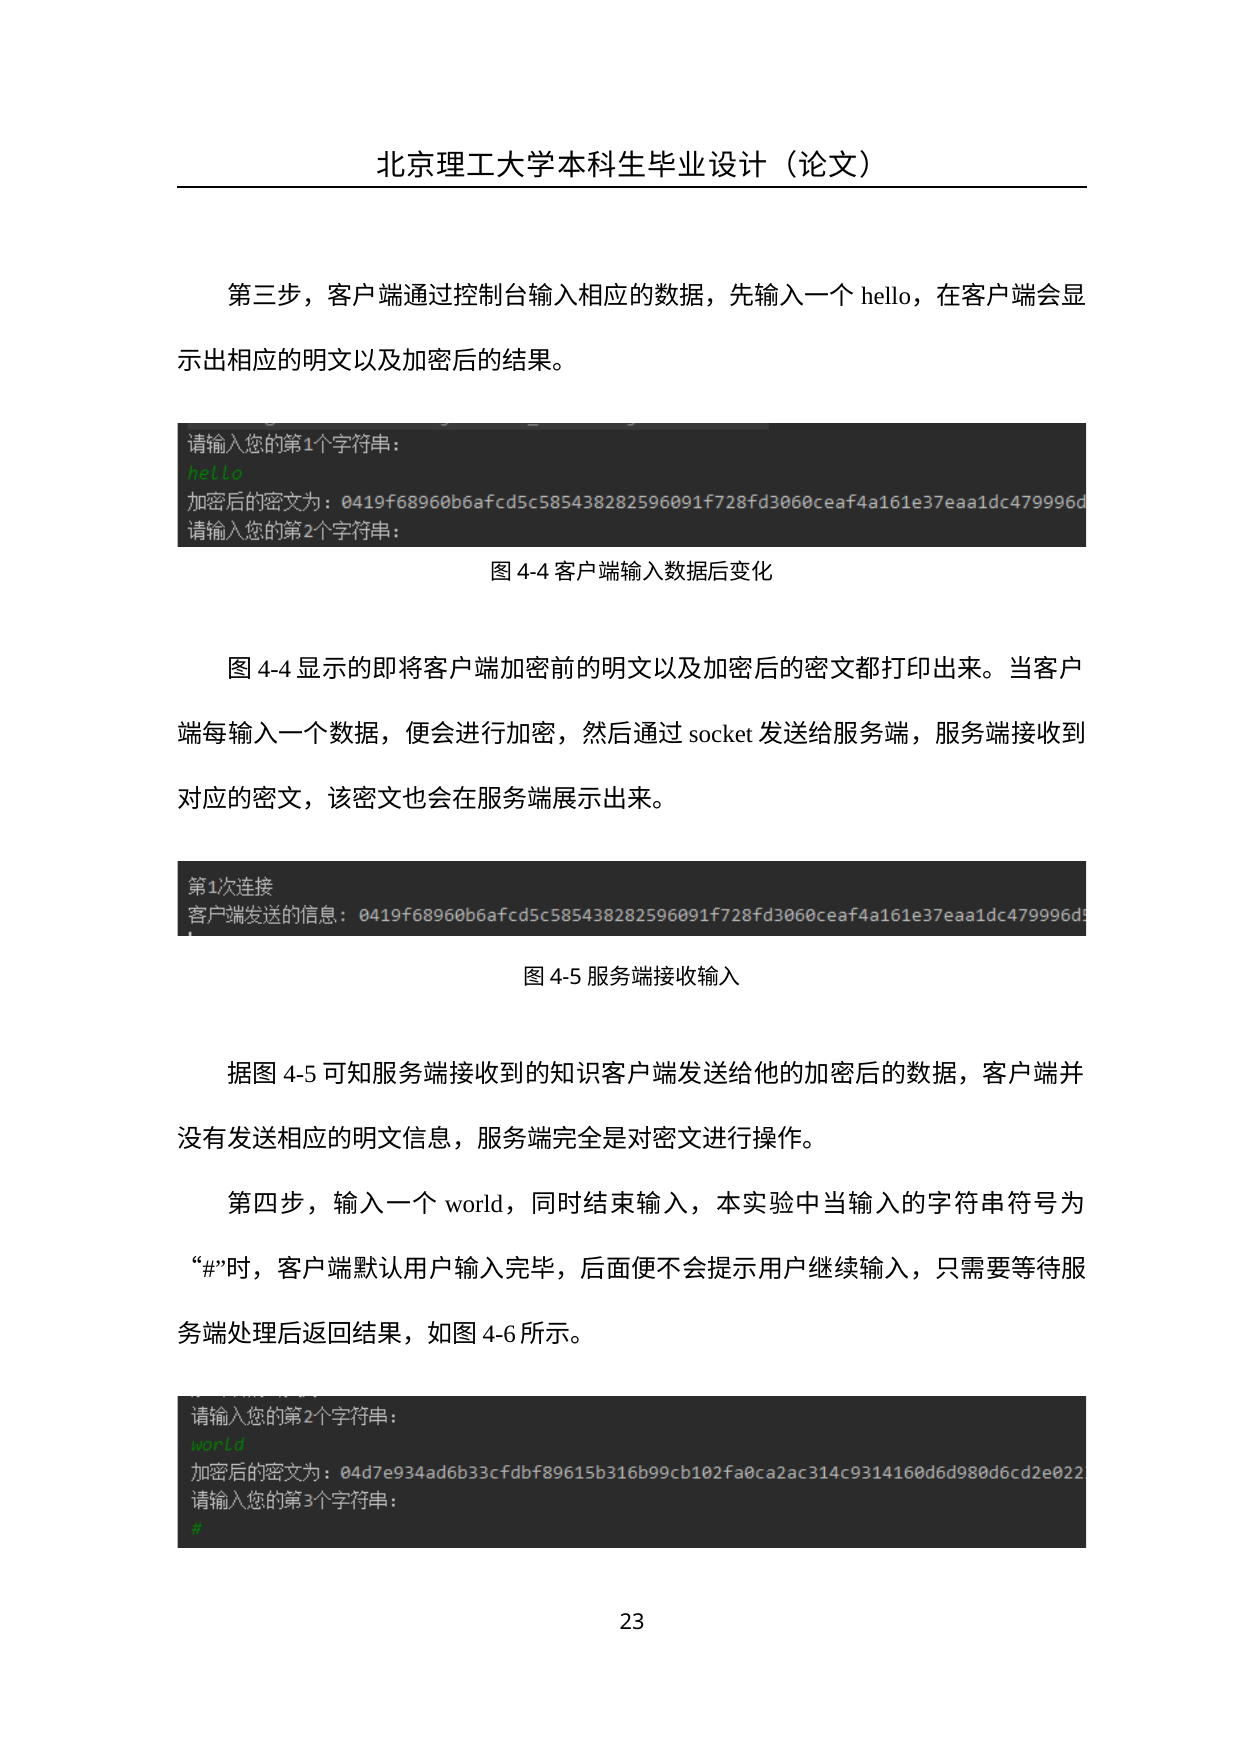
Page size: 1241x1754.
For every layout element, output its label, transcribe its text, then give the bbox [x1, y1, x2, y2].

text 第四步，输入一个world，同时结束输入，本实验中当输入的字符串符号为“#”时，客户端默认用户输入完毕，后面便不会提示用户继续输入，只需要等待服务端处理后返回结果，如图4-6所示。 [177, 1169, 1087, 1364]
text 图4-4显示的即将客户端加密前的明文以及加密后的密文都打印出来。当客户端每输入一个数据，便会进行加密，然后通过socket发送给服务端，服务端接收到对应的密文，该密文也会在服务端展示出来。 [177, 634, 1087, 829]
picture [177, 1396, 1087, 1548]
text 据图4-5可知服务端接收到的知识客户端发送给他的加密后的数据，客户端并没有发送相应的明文信息，服务端完全是对密文进行操作。 [177, 1039, 1087, 1169]
text 第三步，客户端通过控制台输入相应的数据，先输入一个hello，在客户端会显示出相应的明文以及加密后的结果。 [177, 261, 1087, 391]
text 图4-5 服务端接收输入 [177, 959, 1087, 991]
picture [177, 423, 1087, 547]
picture [177, 861, 1087, 936]
text 图4-4 客户端输入数据后变化 [177, 553, 1087, 586]
